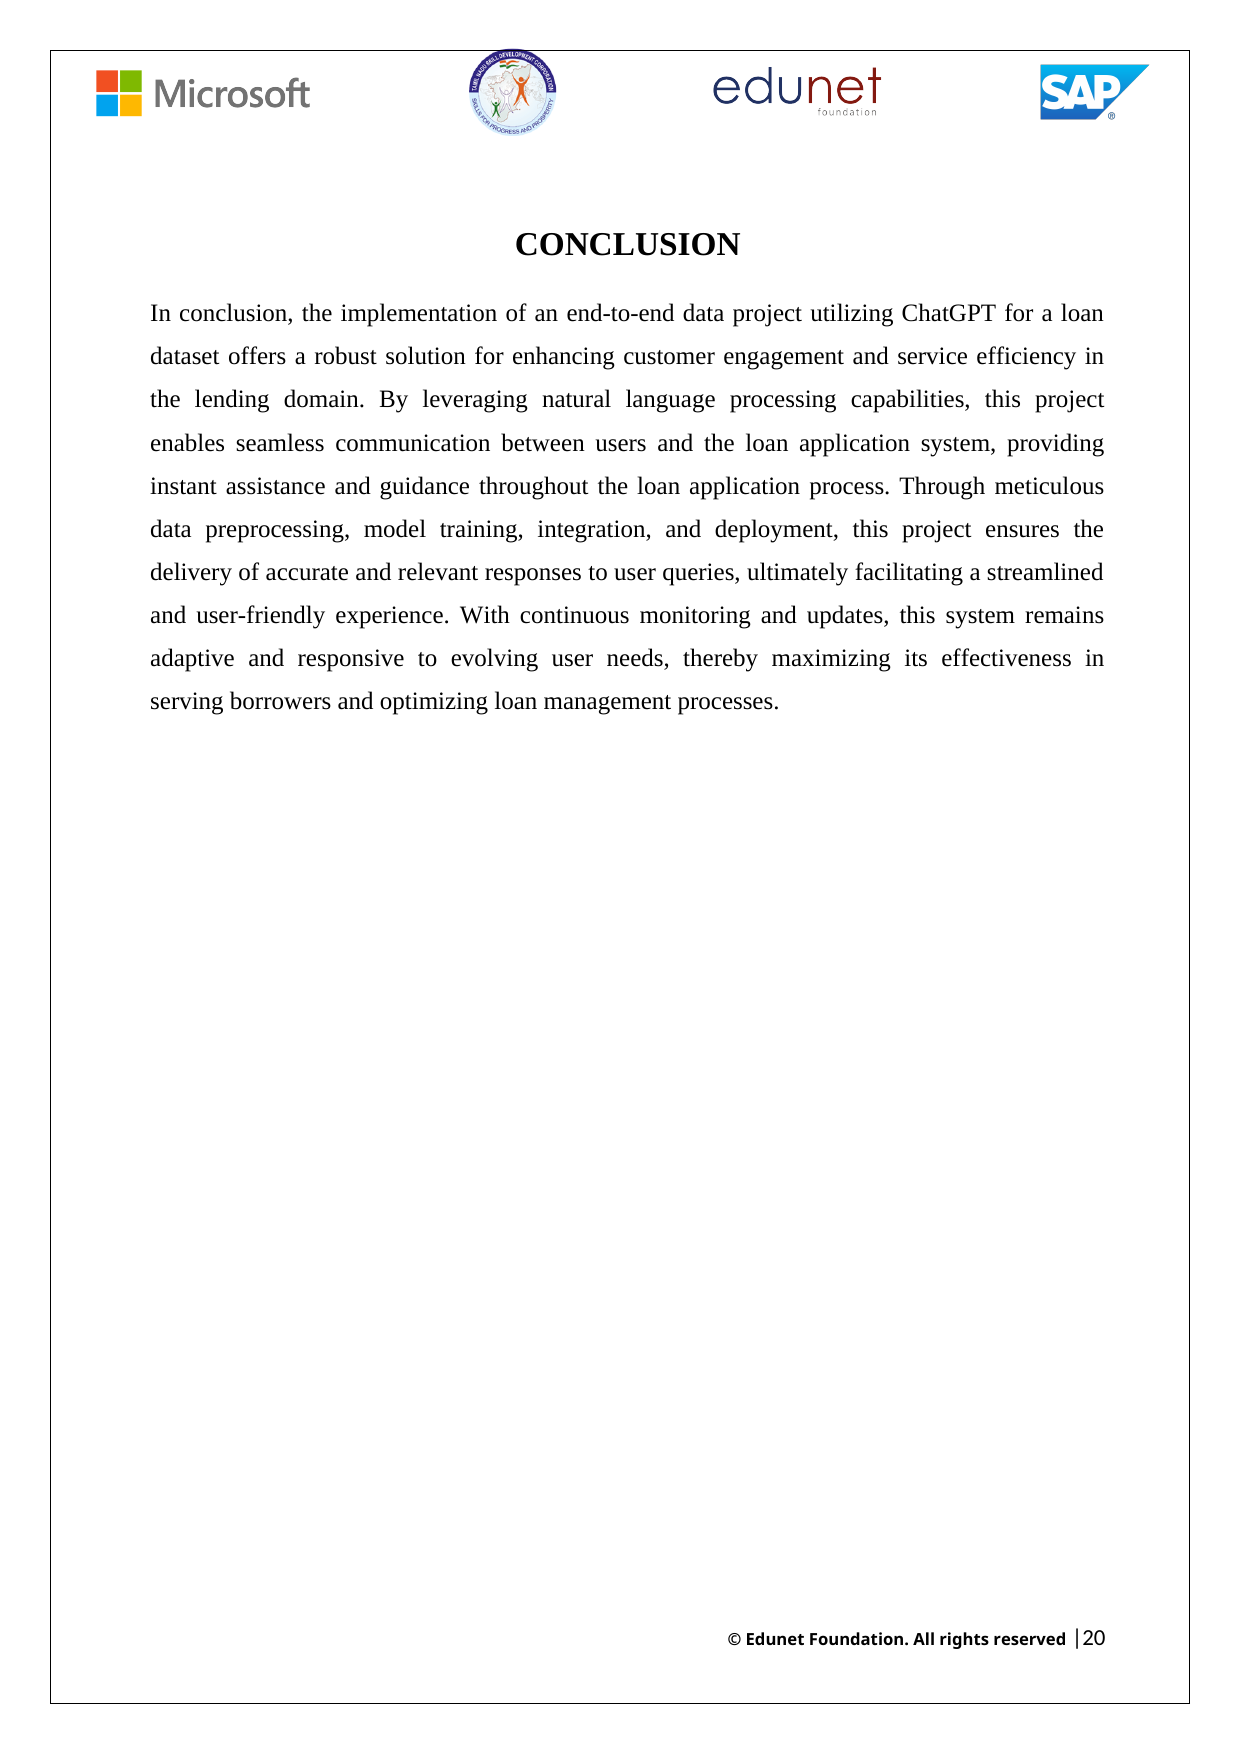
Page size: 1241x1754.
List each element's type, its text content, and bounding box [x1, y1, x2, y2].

text In conclusion, the implementation of an end-to-end data project utilizing ChatGPT for a loan dataset offers a robust solution for enhancing customer engagement and service efficiency in the lending domain. By leveraging natural language processing capabilities, this project enables seamless communication between users and the loan application system, providing instant assistance and guidance throughout the loan application process. Through meticulous data preprocessing, model training, integration, and deployment, this project ensures the delivery of accurate and relevant responses to user queries, ultimately facilitating a streamlined and user-friendly experience. With continuous monitoring and updates, this system remains adaptive and responsive to evolving user needs, thereby maximizing its effectiveness in serving borrowers and optimizing loan management processes. [150, 298, 1105, 715]
picture [466, 45, 558, 50]
picture [91, 65, 316, 121]
picture [706, 60, 889, 122]
picture [1039, 63, 1151, 121]
picture [466, 51, 558, 137]
text CONCLUSION [150, 224, 1105, 262]
